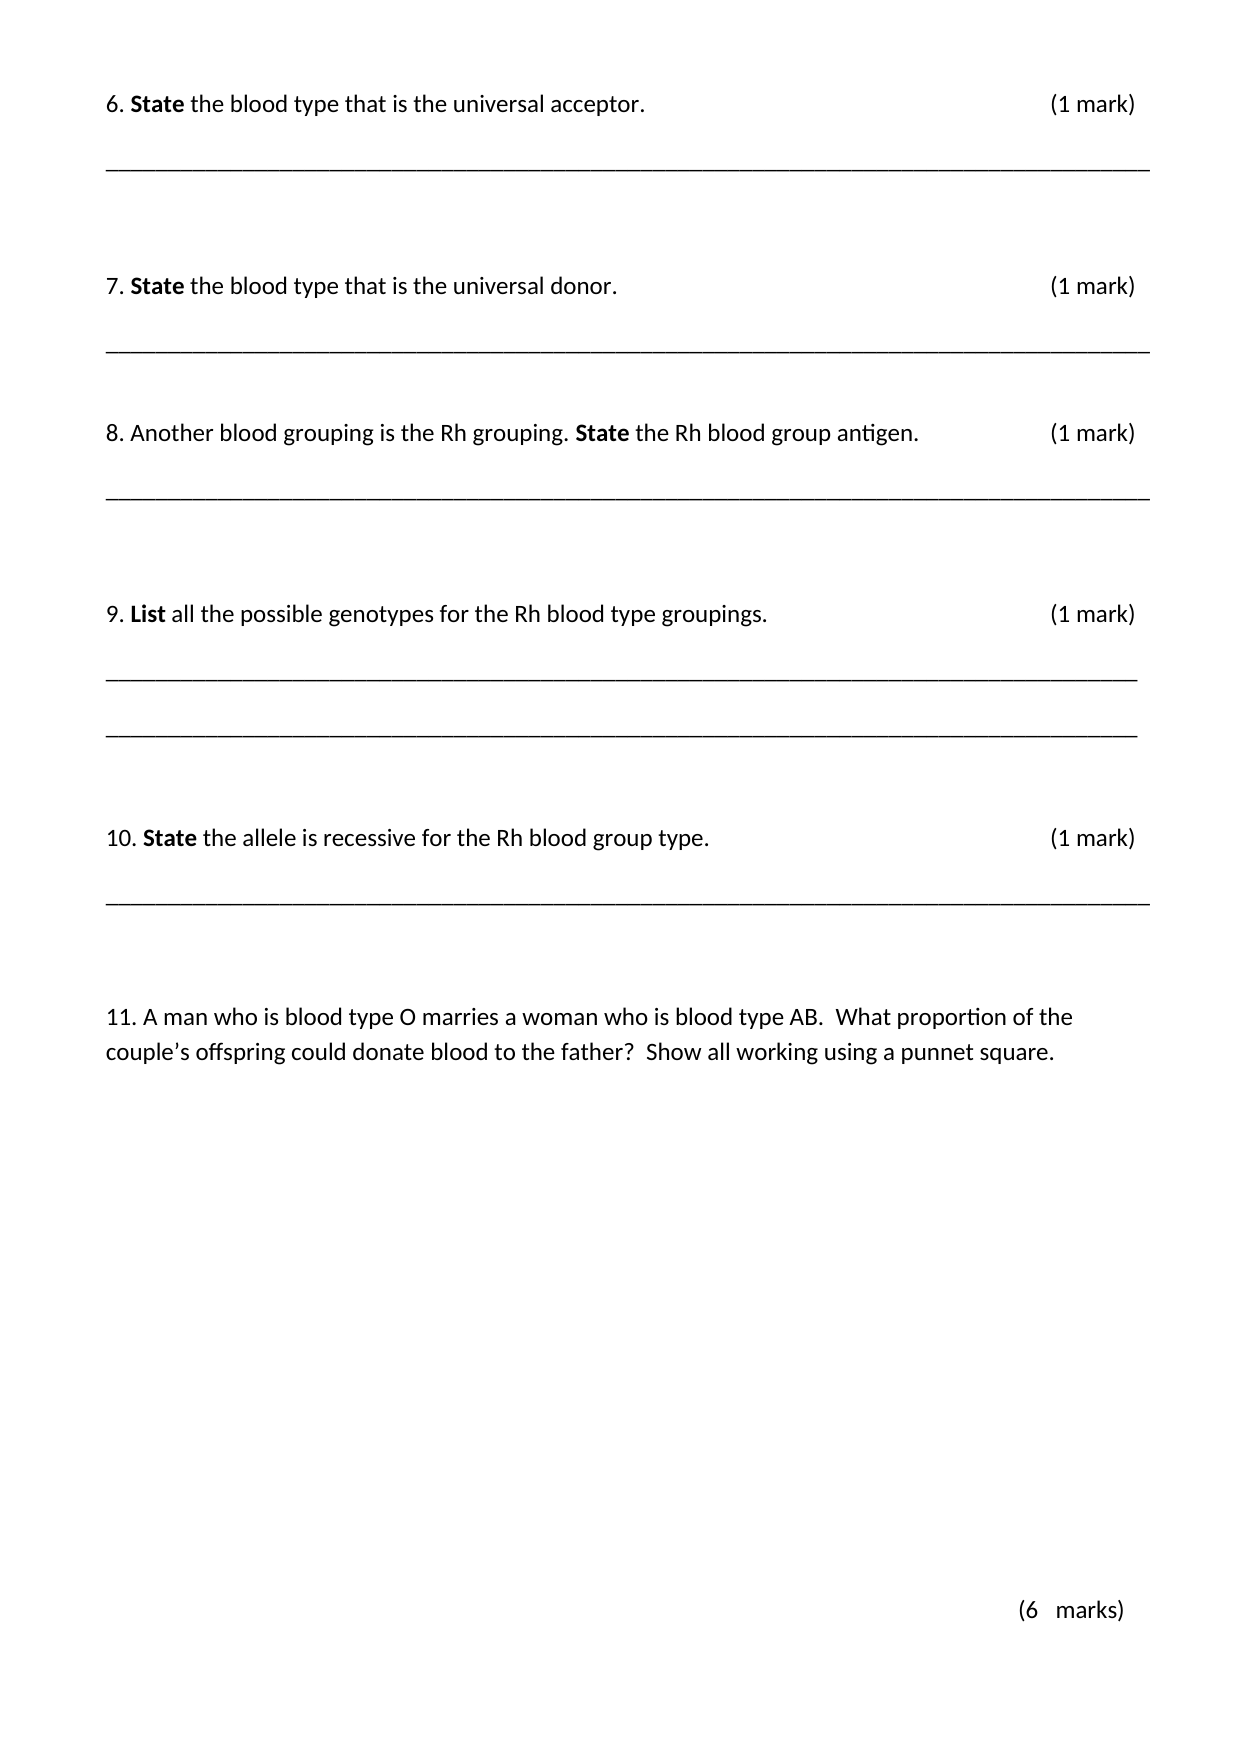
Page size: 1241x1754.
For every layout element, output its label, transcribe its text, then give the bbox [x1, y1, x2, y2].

list marks) [68, 1594, 1124, 1625]
list ____________________________________________________________________________________ [106, 878, 1154, 908]
text 8. Another blood grouping is the Rh grouping. State the Rh blood group antigen. (1 mark) [106, 417, 1154, 447]
text 11. A man who is blood type O marries a woman who is blood type AB. What proportion of the couple’s offspring could donate blood to the father? Show all working using a punnet square. [106, 1001, 1154, 1067]
text 6. State the blood type that is the universal acceptor. (1 mark) [106, 89, 1154, 119]
text 9. List all the possible genotypes for the Rh blood type groupings. (1 mark) [106, 599, 1154, 629]
text 10. State the allele is recessive for the Rh blood group type. (1 mark) [106, 822, 1154, 852]
text ___________________________________________________________________________________ [106, 710, 1169, 741]
list ____________________________________________________________________________________ [106, 144, 1154, 175]
list ____________________________________________________________________________________ [106, 326, 1154, 357]
text ___________________________________________________________________________________ [106, 654, 1169, 685]
list ____________________________________________________________________________________ [106, 473, 1154, 503]
text 7. State the blood type that is the universal donor. (1 mark) [106, 270, 1154, 301]
